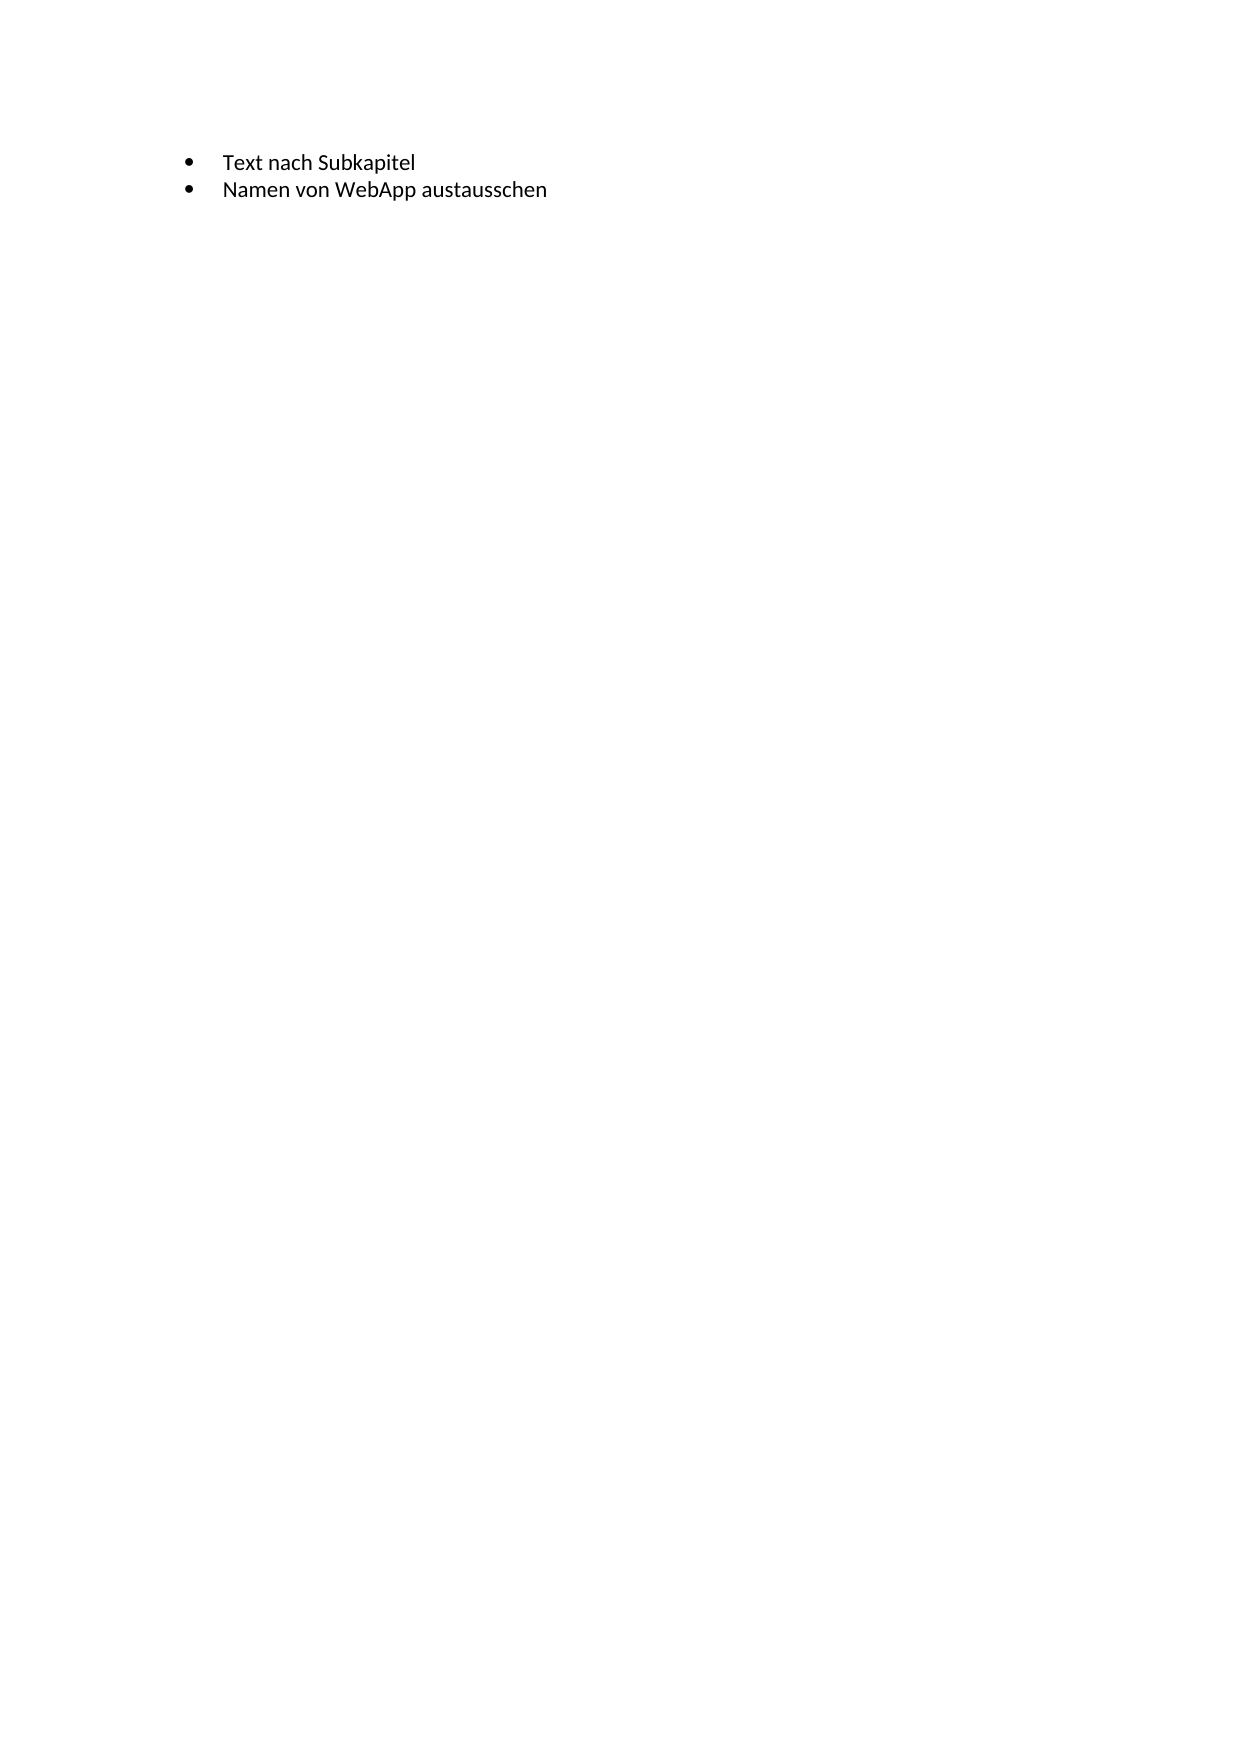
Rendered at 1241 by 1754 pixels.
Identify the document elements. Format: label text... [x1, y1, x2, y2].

list Text nach Subkapitel [185, 148, 1093, 176]
list Namen von WebApp austausschen [185, 176, 1093, 204]
